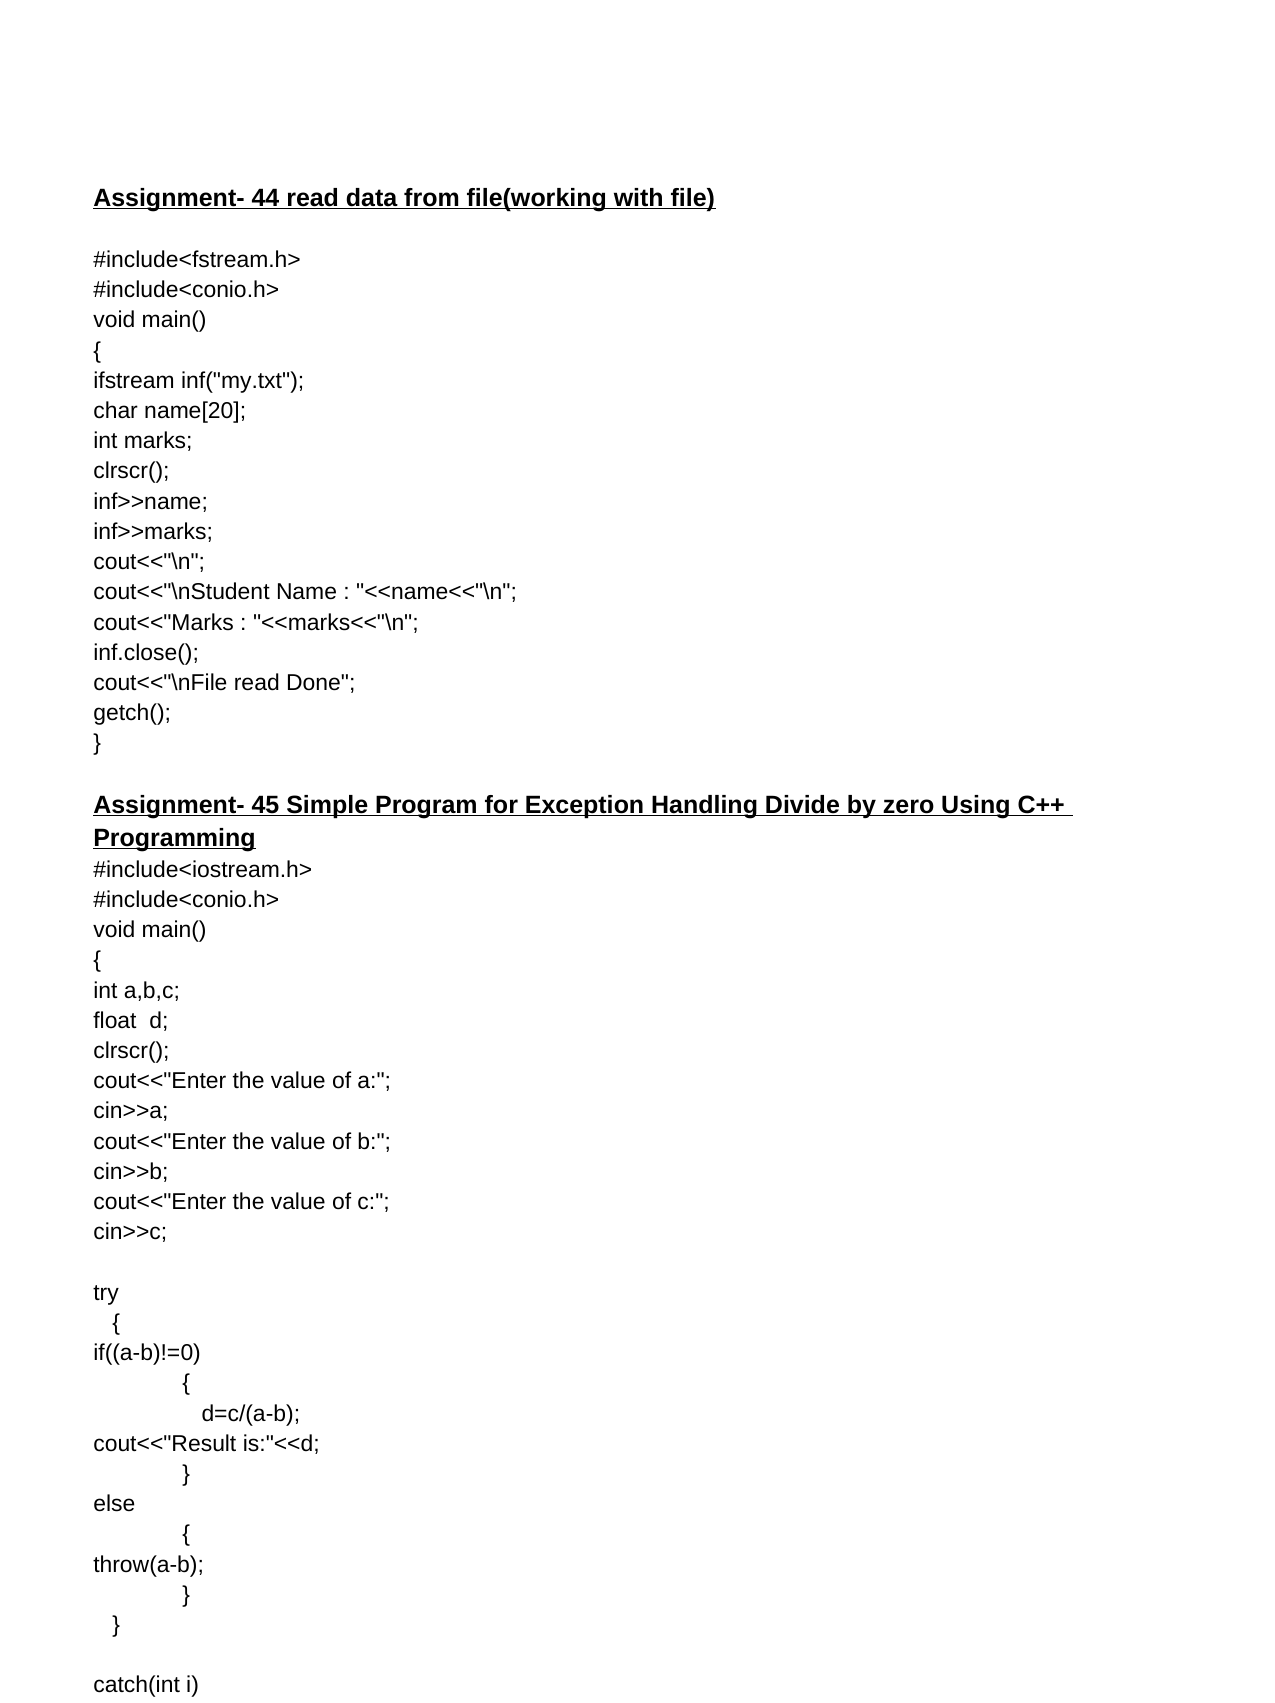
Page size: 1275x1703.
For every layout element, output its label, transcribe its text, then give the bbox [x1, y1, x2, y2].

text inf.close(); [93, 639, 1196, 665]
text cout<<"\nFile read Done"; [93, 669, 1196, 695]
text } [93, 1611, 1196, 1637]
text getch(); [93, 699, 1196, 725]
text cout<<"Marks : "<<marks<<"\n"; [93, 608, 1196, 635]
text void main() [93, 306, 1196, 333]
text #include<iostream.h> [93, 856, 1196, 882]
text try [93, 1279, 1196, 1305]
text void main() [93, 916, 1196, 942]
text #include<conio.h> [93, 276, 1196, 302]
text cout<<"\nStudent Name : "<<name<<"\n"; [93, 578, 1196, 604]
text cout<<"Enter the value of c:"; [93, 1188, 1196, 1214]
text cout<<"Enter the value of b:"; [93, 1128, 1196, 1154]
text int marks; [93, 427, 1196, 453]
text #include<conio.h> [93, 886, 1196, 912]
text else [93, 1490, 1196, 1516]
text cout<<"\n"; [93, 548, 1196, 574]
text } [93, 729, 1196, 756]
text ifstream inf("my.txt"); [93, 367, 1196, 393]
text cout<<"Result is:"<<d; [93, 1430, 1196, 1456]
text catch(int i) [93, 1671, 1196, 1698]
text Assignment- 44 read data from file(working with file) [93, 183, 1196, 211]
text { [93, 1520, 1196, 1547]
text { [93, 946, 1196, 973]
text float d; [93, 1007, 1196, 1033]
text cin>>c; [93, 1218, 1196, 1244]
text cin>>a; [93, 1097, 1196, 1124]
text d=c/(a-b); [93, 1399, 1196, 1426]
text cout<<"Enter the value of a:"; [93, 1067, 1196, 1093]
text { [93, 1369, 1196, 1396]
text { [93, 1309, 1196, 1335]
text Assignment- 45 Simple Program for Exception Handling Divide by zero Using C++ Programming [93, 790, 1196, 851]
text clrscr(); [93, 1037, 1196, 1063]
text inf>>name; [93, 488, 1196, 514]
text throw(a-b); [93, 1551, 1196, 1577]
text cin>>b; [93, 1158, 1196, 1184]
text clrscr(); [93, 457, 1196, 484]
text #include<fstream.h> [93, 246, 1196, 272]
text inf>>marks; [93, 518, 1196, 544]
text } [93, 1460, 1196, 1486]
text char name[20]; [93, 397, 1196, 423]
text if((a-b)!=0) [93, 1339, 1196, 1365]
text } [93, 1581, 1196, 1607]
text int a,b,c; [93, 977, 1196, 1003]
text { [93, 337, 1196, 363]
